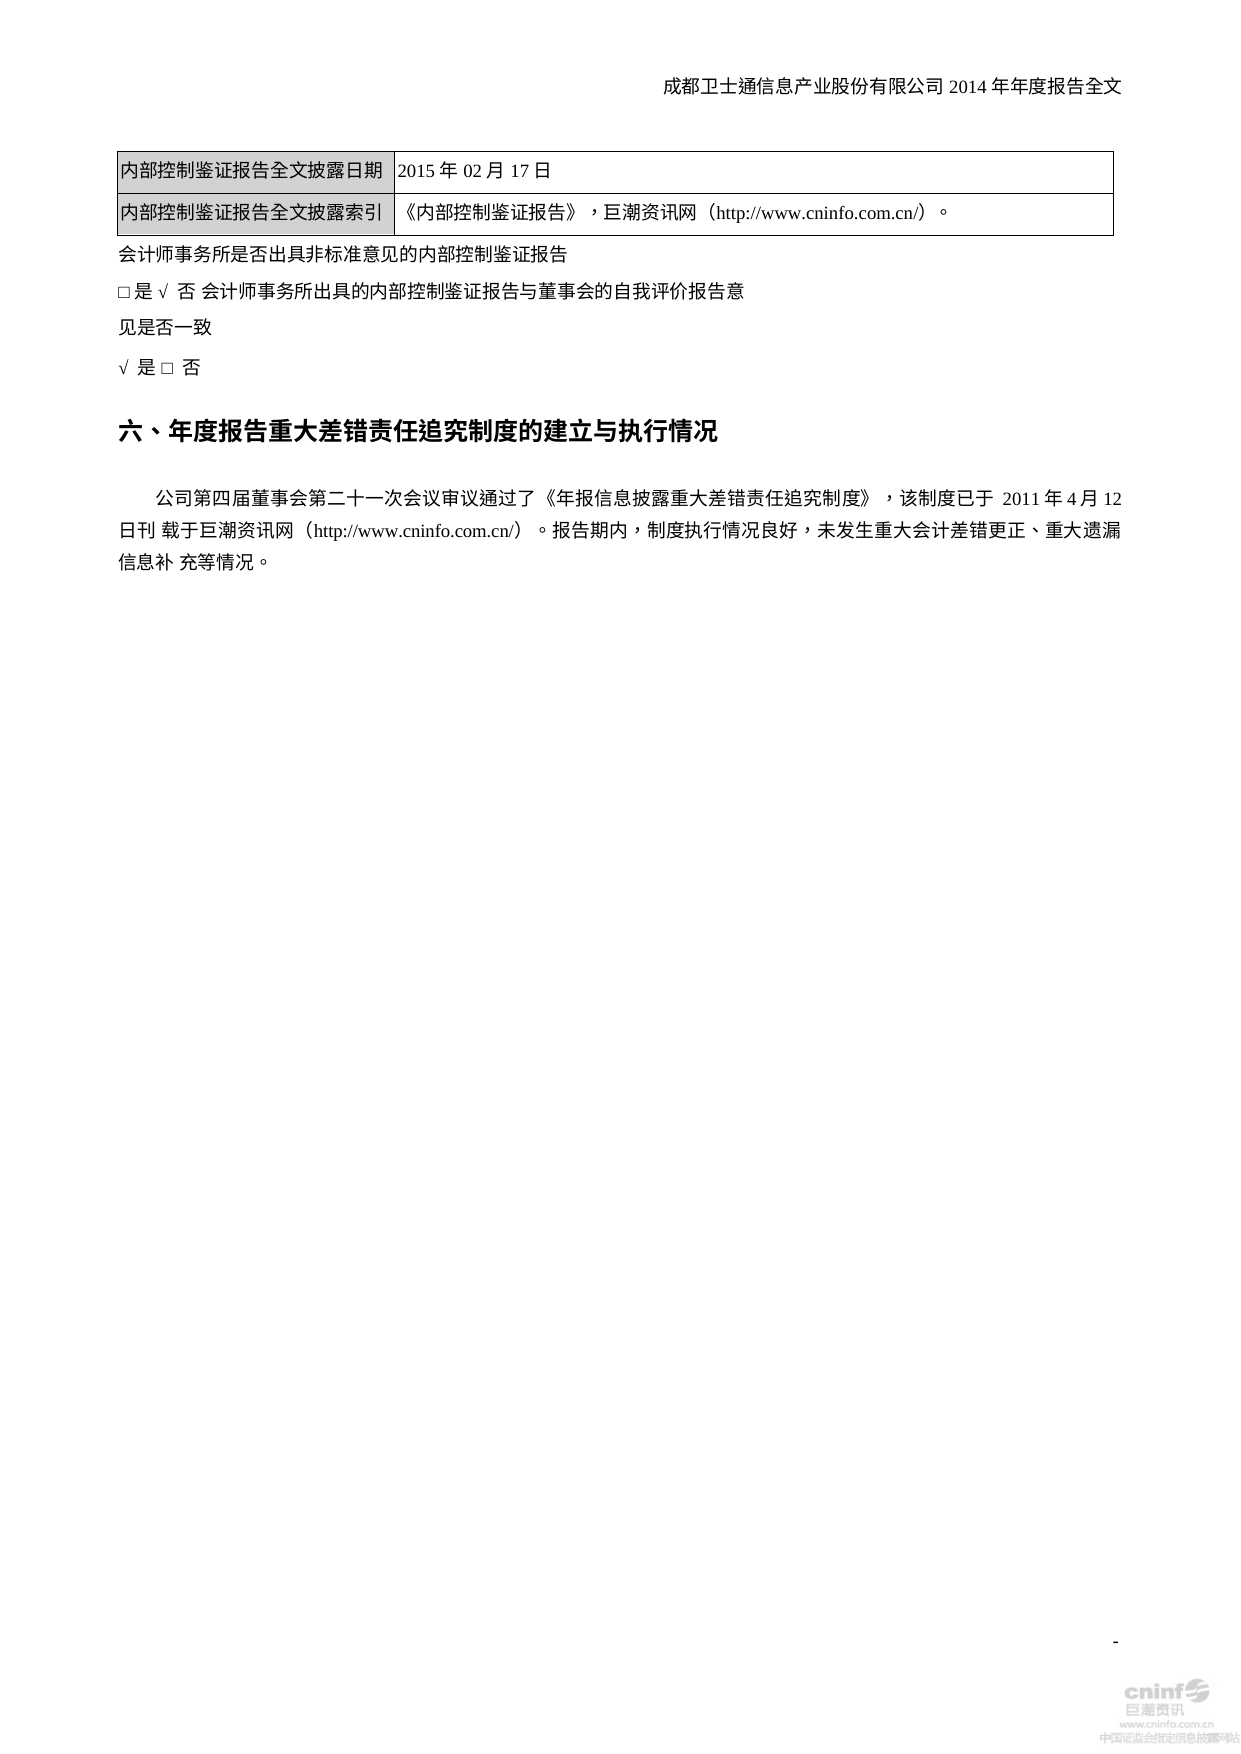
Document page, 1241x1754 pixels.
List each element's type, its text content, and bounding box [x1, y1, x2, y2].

subtitle 六、年度报告重大差错责任追究制度的建立与执行情况 [118, 414, 1240, 448]
picture [1099, 1673, 1241, 1754]
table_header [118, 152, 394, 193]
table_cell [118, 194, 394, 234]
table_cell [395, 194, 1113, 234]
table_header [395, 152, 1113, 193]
text √ 是 □ 否 [118, 354, 1240, 380]
text 公司第四届董事会第二十一次会议审议通过了《年报信息披露重大差错责任追究制度》，该制度已于2011年4月12日刊 载于巨潮资讯网（http://www.cninfo.com.cn/）。报告期内，制度执行情况良好，未发生重大会计差错更正、重大遗漏信息补 充等情况。 [118, 486, 1122, 575]
text □ 是 √ 否 会计师事务所出具的内部控制鉴证报告与董事会的自我评价报告意见是否一致 [118, 278, 758, 340]
text 会计师事务所是否出具非标准意见的内部控制鉴证报告 [118, 241, 1240, 266]
